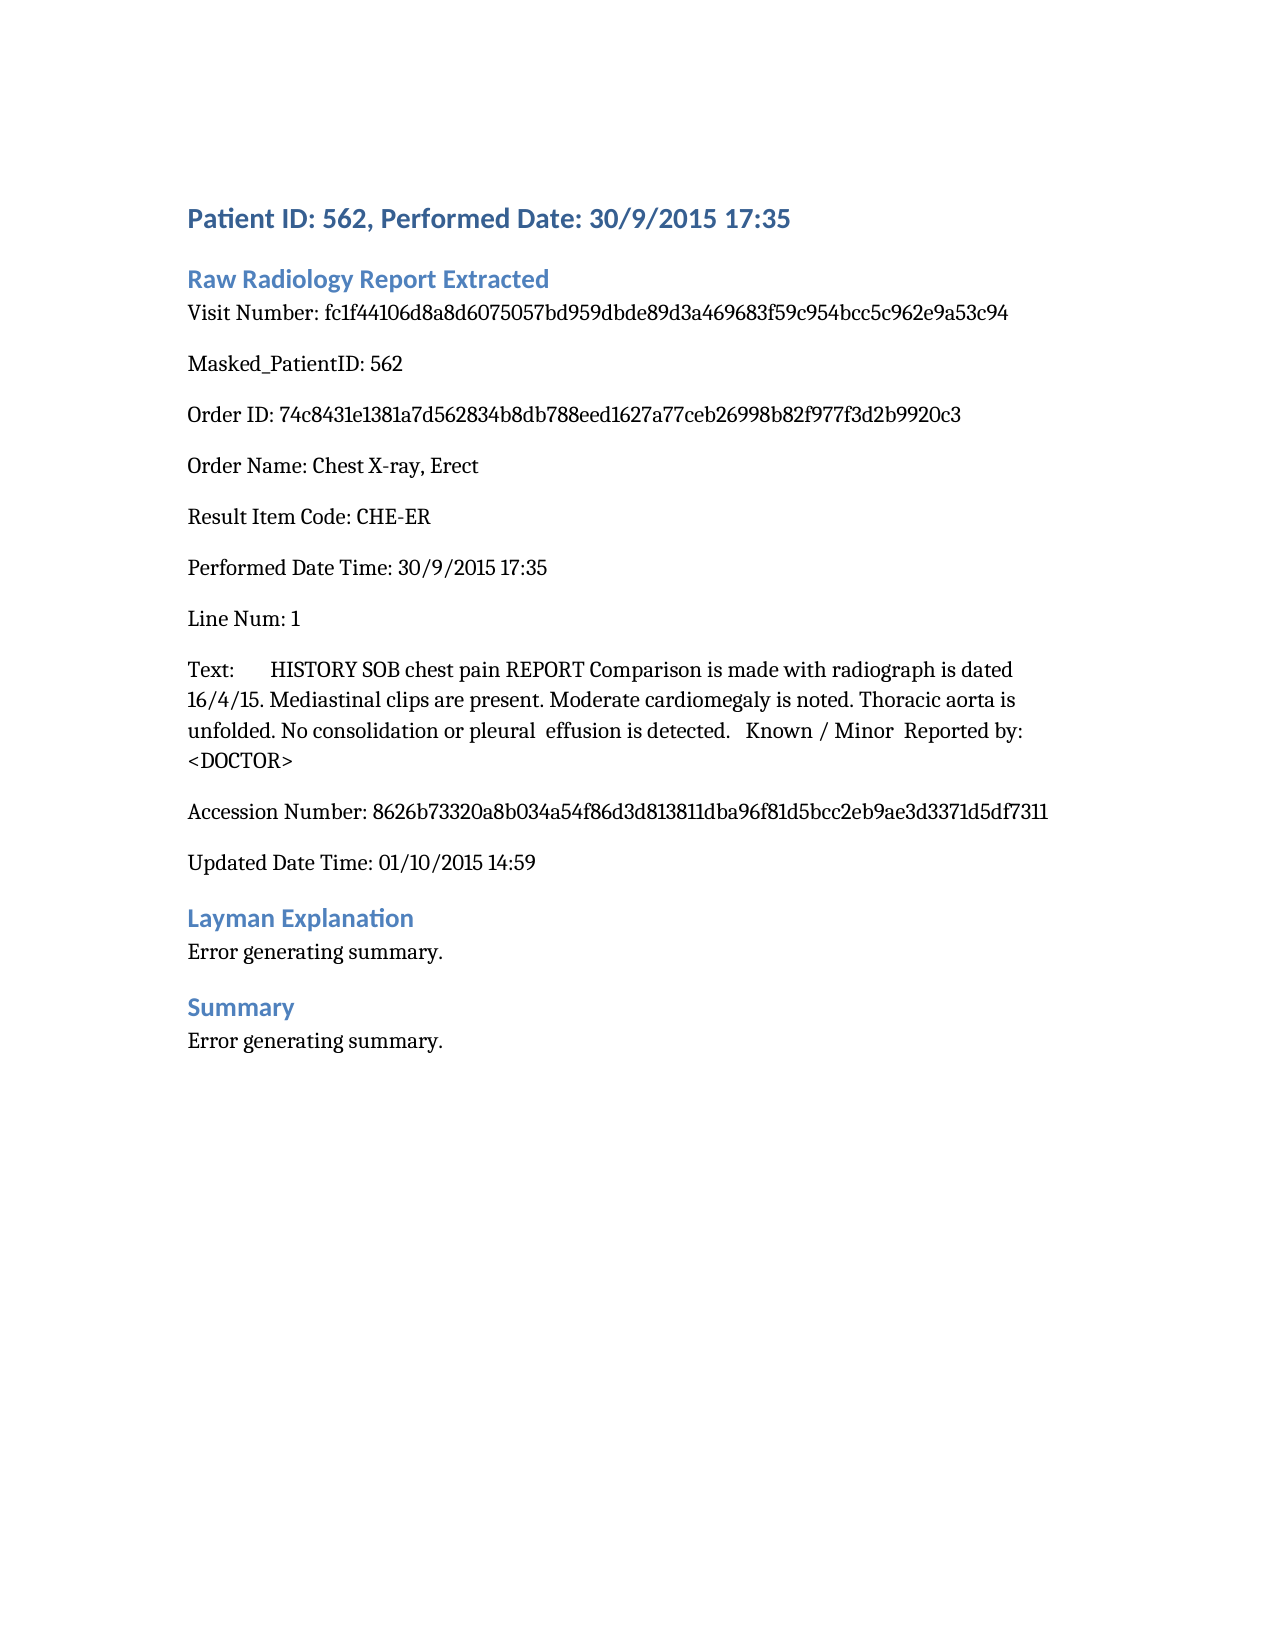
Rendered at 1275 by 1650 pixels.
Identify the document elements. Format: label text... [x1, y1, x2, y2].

text Result Item Code: CHE-ER [187, 504, 1087, 530]
subtitle Raw Radiology Report Extracted [187, 262, 1087, 295]
subtitle Layman Explanation [187, 901, 1087, 934]
text Masked_PatientID: 562 [187, 351, 1087, 377]
text Error generating summary. [187, 939, 1087, 965]
subtitle Patient ID: 562, Performed Date: 30/9/2015 17:35 [187, 200, 1087, 236]
text Visit Number: fc1f44106d8a8d6075057bd959dbde89d3a469683f59c954bcc5c962e9a53c94 [187, 300, 1087, 326]
subtitle Summary [187, 990, 1087, 1023]
text Text: HISTORY SOB chest pain REPORT Comparison is made with radiograph is dated 16/4/15. Mediastinal clips are present. Moderate cardiomegaly is noted. Thoracic aorta is unfolded. No consolidation or pleural effusion is detected. Known / Minor Reported by: <DOCTOR> [187, 657, 1087, 774]
text Performed Date Time: 30/9/2015 17:35 [187, 555, 1087, 581]
text Accession Number: 8626b73320a8b034a54f86d3d813811dba96f81d5bcc2eb9ae3d3371d5df7311 [187, 799, 1087, 825]
text Line Num: 1 [187, 606, 1087, 632]
text Error generating summary. [187, 1028, 1087, 1054]
text Updated Date Time: 01/10/2015 14:59 [187, 850, 1087, 876]
text Order Name: Chest X-ray, Erect [187, 453, 1087, 479]
text Order ID: 74c8431e1381a7d562834b8db788eed1627a77ceb26998b82f977f3d2b9920c3 [187, 402, 1087, 428]
